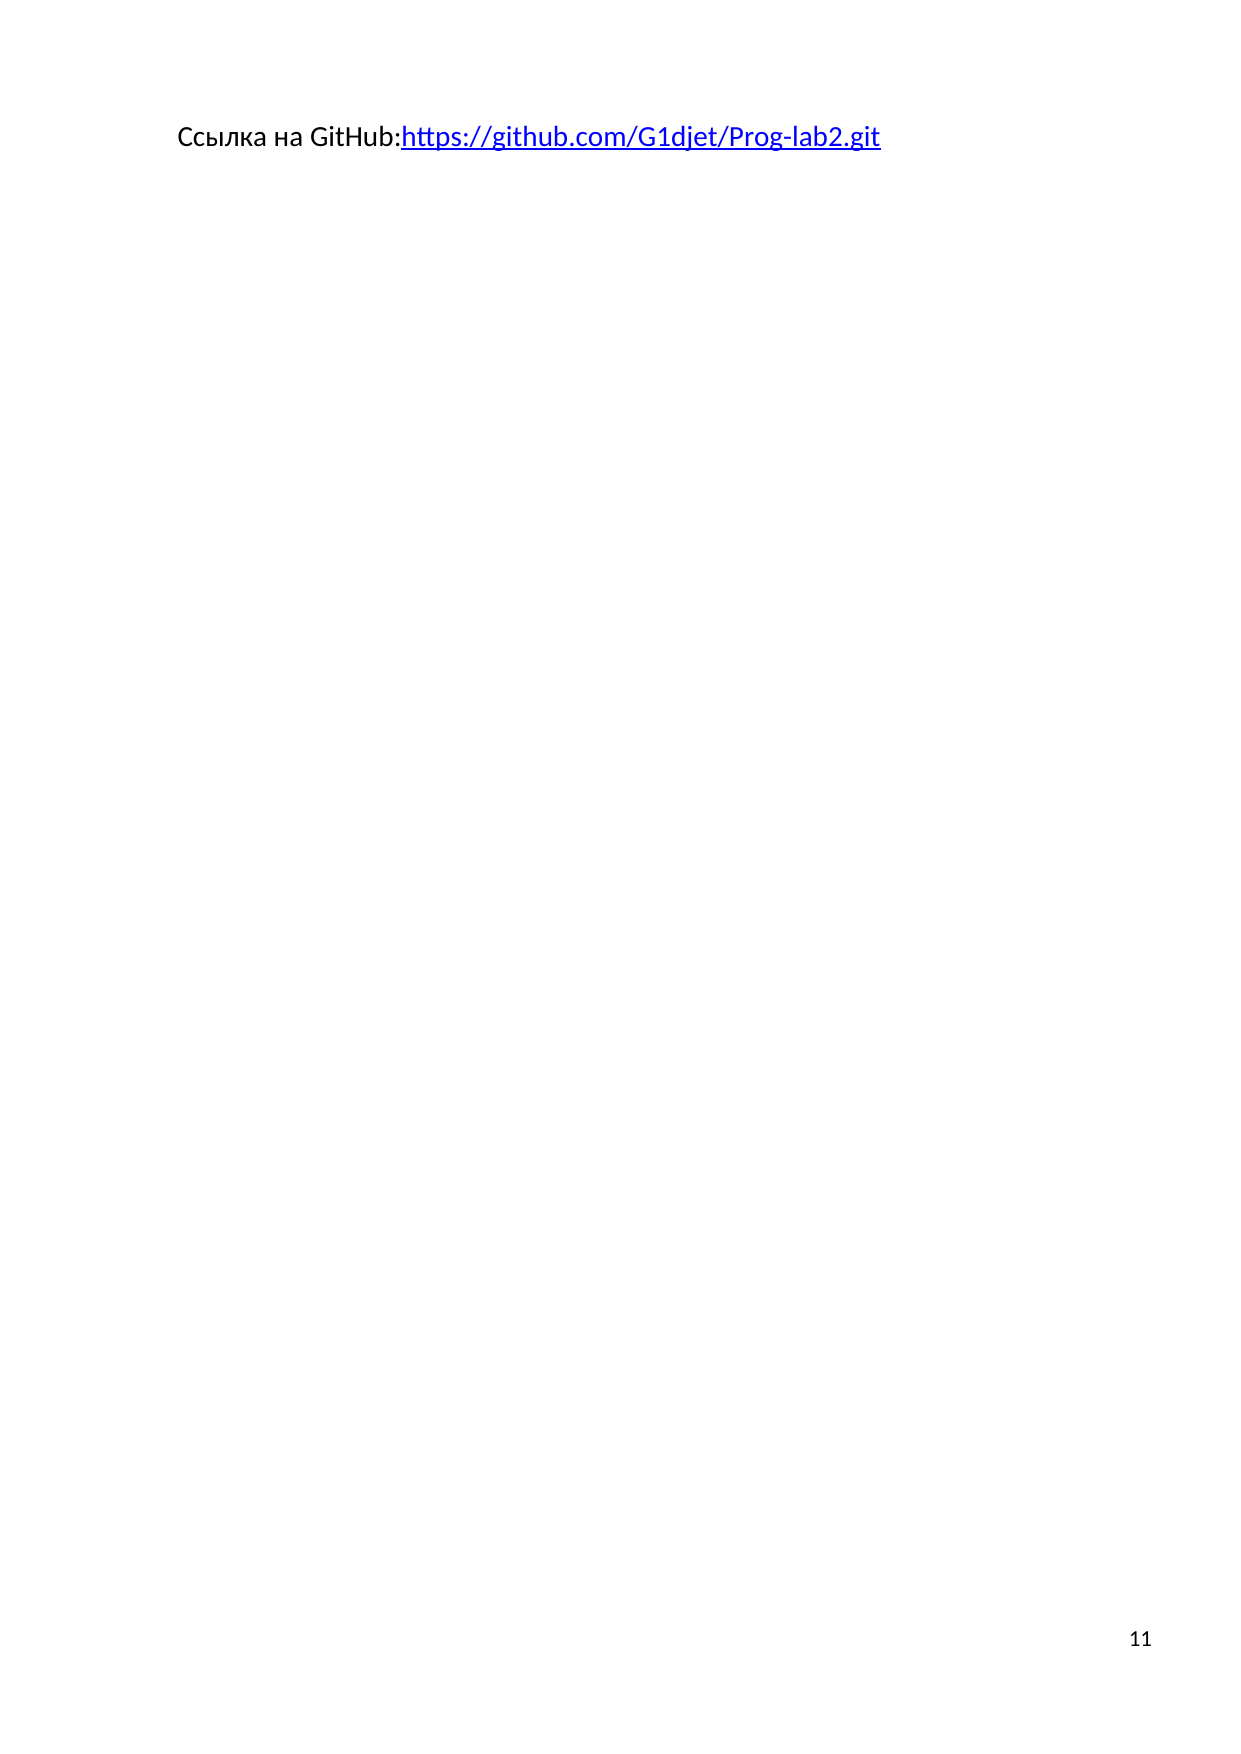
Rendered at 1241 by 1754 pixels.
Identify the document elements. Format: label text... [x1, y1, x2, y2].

text Ссылка на GitHub:https://github.com/G1djet/Prog-lab2.git [177, 118, 1152, 154]
